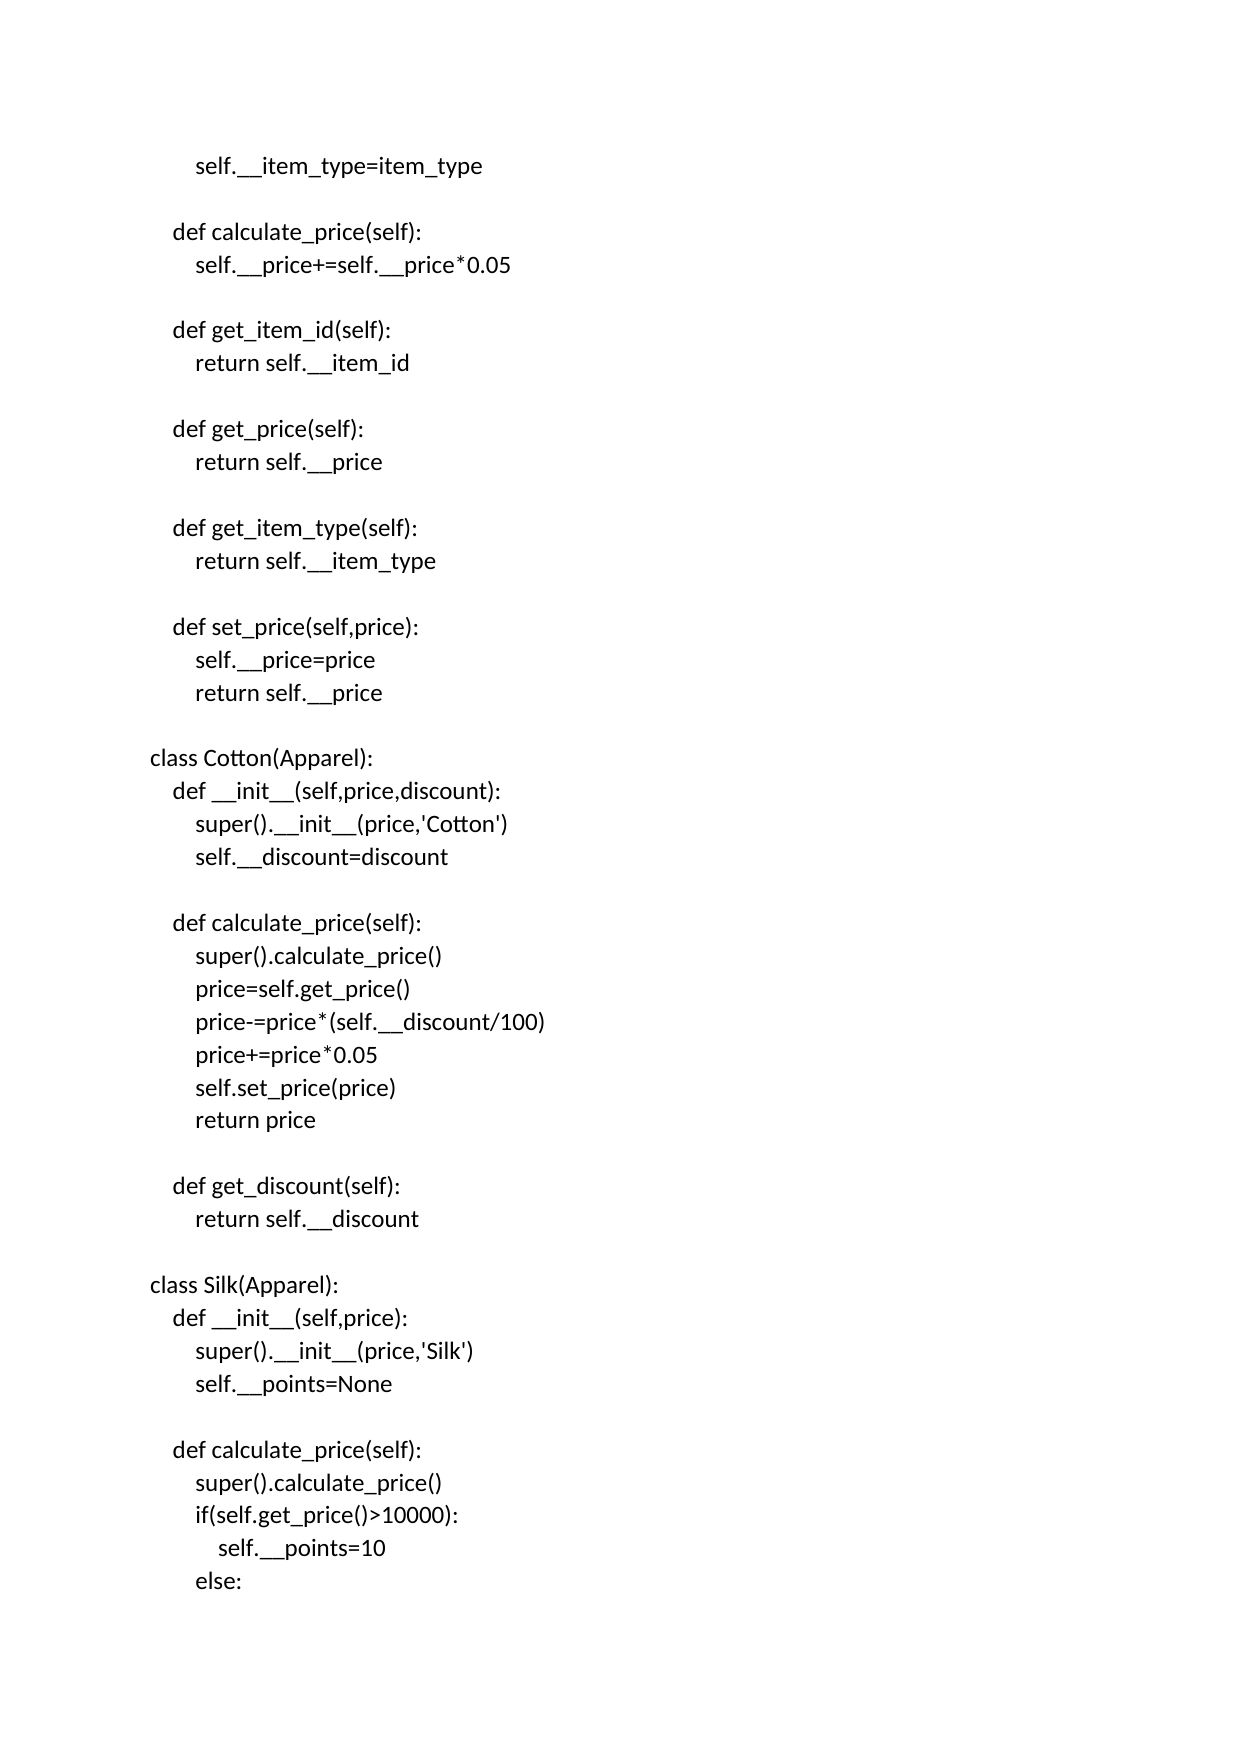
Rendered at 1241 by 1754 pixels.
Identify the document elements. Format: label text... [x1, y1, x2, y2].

text def get_discount(self): [150, 1170, 1090, 1201]
text return self.__price [150, 677, 1090, 707]
text else: [150, 1565, 1090, 1596]
text self.__price=price [150, 644, 1090, 674]
text def __init__(self,price): [150, 1302, 1090, 1333]
text return self.__price [150, 446, 1090, 477]
text return self.__item_id [150, 347, 1090, 378]
text def calculate_price(self): [150, 1434, 1090, 1464]
text class Silk(Apparel): [150, 1269, 1090, 1300]
text def __init__(self,price,discount): [150, 775, 1090, 806]
text self.__item_type=item_type [150, 150, 1090, 181]
text price+=price*0.05 [150, 1039, 1090, 1069]
text super().__init__(price,'Cotton') [150, 808, 1090, 839]
text price-=price*(self.__discount/100) [150, 1006, 1090, 1036]
text return self.__item_type [150, 545, 1090, 576]
text super().calculate_price() [150, 1467, 1090, 1497]
text super().__init__(price,'Silk') [150, 1335, 1090, 1366]
text def get_item_id(self): [150, 314, 1090, 345]
text class Cotton(Apparel): [150, 742, 1090, 773]
text self.__discount=discount [150, 841, 1090, 872]
text return price [150, 1104, 1090, 1135]
text self.__points=None [150, 1368, 1090, 1398]
text price=self.get_price() [150, 973, 1090, 1003]
text return self.__discount [150, 1203, 1090, 1234]
text def set_price(self,price): [150, 611, 1090, 641]
text self.__points=10 [150, 1532, 1090, 1563]
text def get_item_type(self): [150, 512, 1090, 543]
text self.__price+=self.__price*0.05 [150, 249, 1090, 279]
text if(self.get_price()>10000): [150, 1499, 1090, 1530]
text def calculate_price(self): [150, 907, 1090, 938]
text self.set_price(price) [150, 1072, 1090, 1102]
text def calculate_price(self): [150, 216, 1090, 246]
text def get_price(self): [150, 413, 1090, 444]
text super().calculate_price() [150, 940, 1090, 971]
